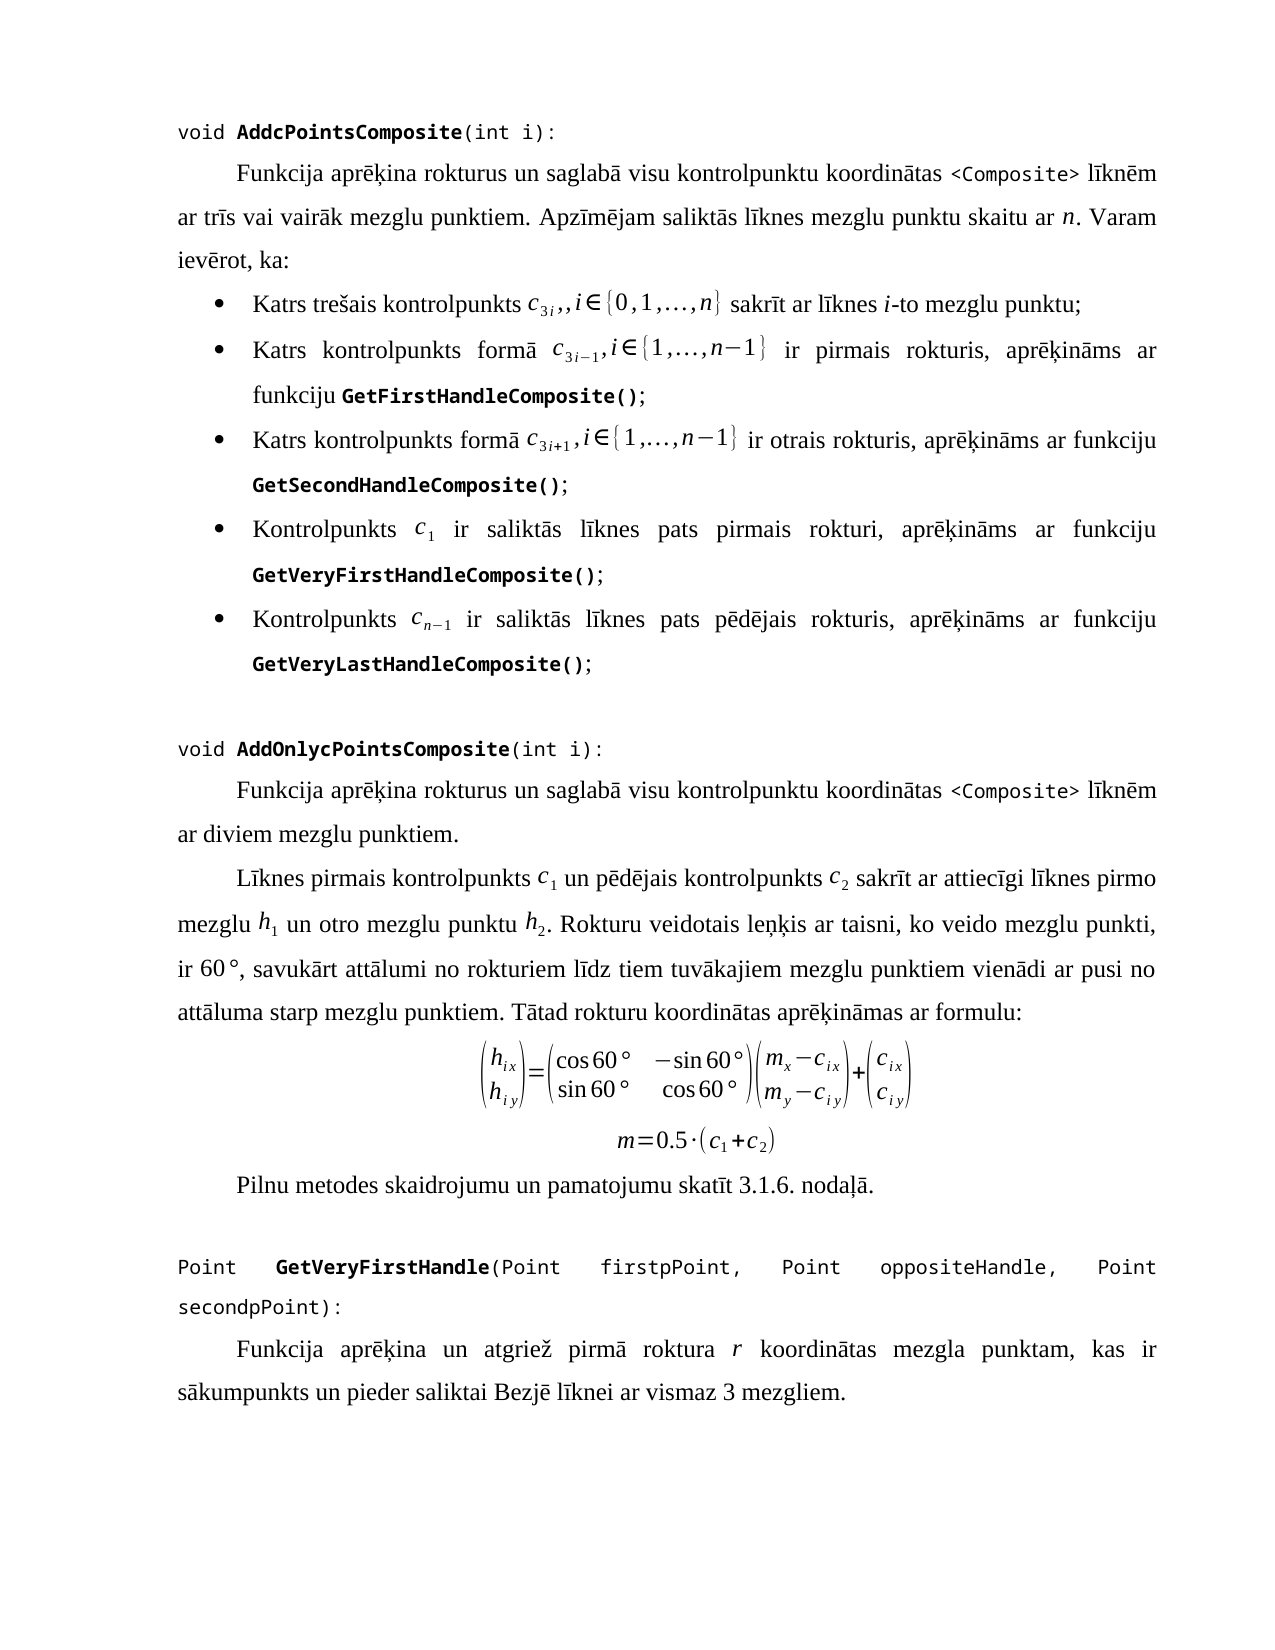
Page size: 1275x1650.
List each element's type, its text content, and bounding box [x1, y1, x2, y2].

list Katrs kontrolpunkts formā ir otrais rokturis, aprēķināms ar funkciju GetSecondHandleComposite(); [215, 423, 1157, 498]
text void AddOnlycPointsComposite(int i): [177, 735, 1157, 762]
text Līknes pirmais kontrolpunkts un pēdējais kontrolpunkts sakrīt ar attiecīgi līknes pirmo mezglu un otro mezglu punktu . Rokturu veidotais leņķis ar taisni, ko veido mezglu punkti, ir , savukārt attālumi no rokturiem līdz tiem tuvākajiem mezglu punktiem vienādi ar pusi no attāluma starp mezglu punktiem. Tātad rokturu koordinātas aprēķināmas ar formulu: [177, 862, 1157, 1026]
list Kontrolpunkts ir saliktās līknes pats pēdējais rokturis, aprēķināms ar funkciju GetVeryLastHandleComposite(); [215, 602, 1157, 677]
list Katrs trešais kontrolpunkts sakrīt ar līknes -to mezglu punktu; [215, 288, 1157, 320]
list Katrs kontrolpunkts formā ir pirmais rokturis, aprēķināms ar funkciju GetFirstHandleComposite(); [215, 334, 1157, 409]
text Pilnu metodes skaidrojumu un pamatojumu skatīt 3.1.6. nodaļā. [177, 1170, 1157, 1198]
list Kontrolpunkts ir saliktās līknes pats pirmais rokturi, aprēķināms ar funkciju GetVeryFirstHandleComposite(); [215, 513, 1157, 588]
text void AddcPointsComposite(int i): [177, 118, 1157, 145]
text Funkcija aprēķina rokturus un saglabā visu kontrolpunktu koordinātas <Composite> līknēm ar diviem mezglu punktiem. [177, 776, 1157, 848]
text Funkcija aprēķina un atgriež pirmā roktura koordinātas mezgla punktam, kas ir sākumpunkts un pieder saliktai Bezjē līknei ar vismaz 3 mezgliem. [177, 1334, 1157, 1406]
text Point GetVeryFirstHandle(Point firstpPoint, Point oppositeHandle, Point secondpPoint): [177, 1253, 1157, 1321]
